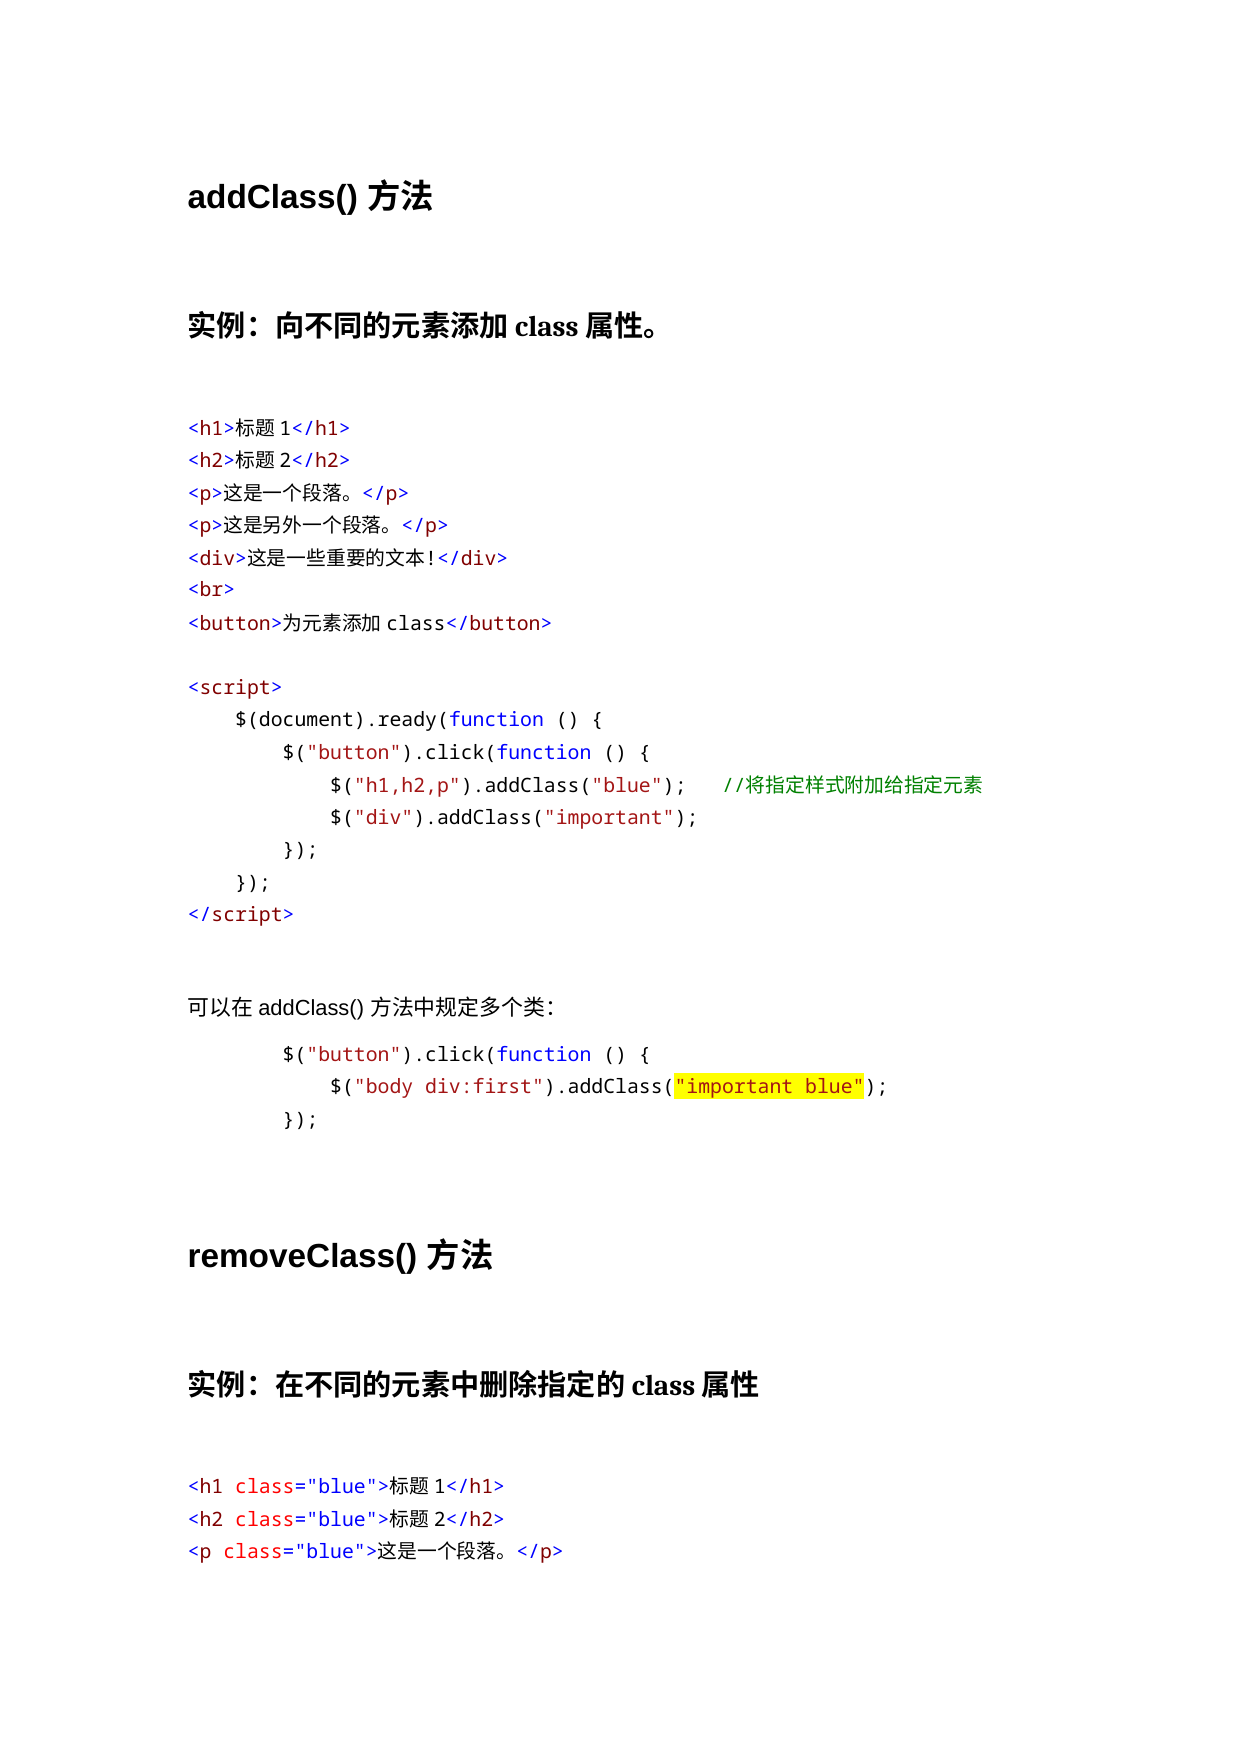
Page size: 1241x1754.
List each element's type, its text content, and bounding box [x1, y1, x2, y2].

text }); [187, 833, 1053, 866]
text $("body div:first").addClass("important blue"); [187, 1070, 1053, 1102]
text <script> [187, 671, 1053, 703]
text <p>这是另外一个段落。</p> [187, 508, 1053, 541]
text $("button").click(function () { [187, 736, 1053, 768]
text <h2 class="blue">标题 2</h2> [187, 1502, 1053, 1534]
text $("div").addClass("important"); [187, 801, 1053, 833]
text $(document).ready(function () { [187, 703, 1053, 736]
text <h1 class="blue">标题 1</h1> [187, 1469, 1053, 1502]
subtitle addClass() 方法 [187, 162, 1053, 227]
text }); [187, 866, 1053, 898]
text <div>这是一些重要的文本!</div> [187, 541, 1053, 573]
text $("h1,h2,p").addClass("blue"); //将指定样式附加给指定元素 [187, 768, 1053, 801]
text }); [187, 1102, 1053, 1135]
text <button>为元素添加 class</button> [187, 606, 1053, 638]
text <p class="blue">这是一个段落。</p> [187, 1534, 1053, 1567]
text <br> [187, 573, 1053, 606]
text 可以在 addClass() 方法中规定多个类： [187, 989, 1053, 1022]
text </script> [187, 898, 1053, 931]
subtitle removeClass() 方法 [187, 1221, 1053, 1286]
text $("button").click(function () { [187, 1037, 1053, 1070]
subtitle 实例：在不同的元素中删除指定的 class 属性 [187, 1350, 1053, 1415]
subtitle 实例：向不同的元素添加 class 属性。 [187, 291, 1053, 356]
text <h1>标题 1</h1> [187, 411, 1053, 443]
text <p>这是一个段落。</p> [187, 476, 1053, 508]
text <h2>标题 2</h2> [187, 443, 1053, 476]
